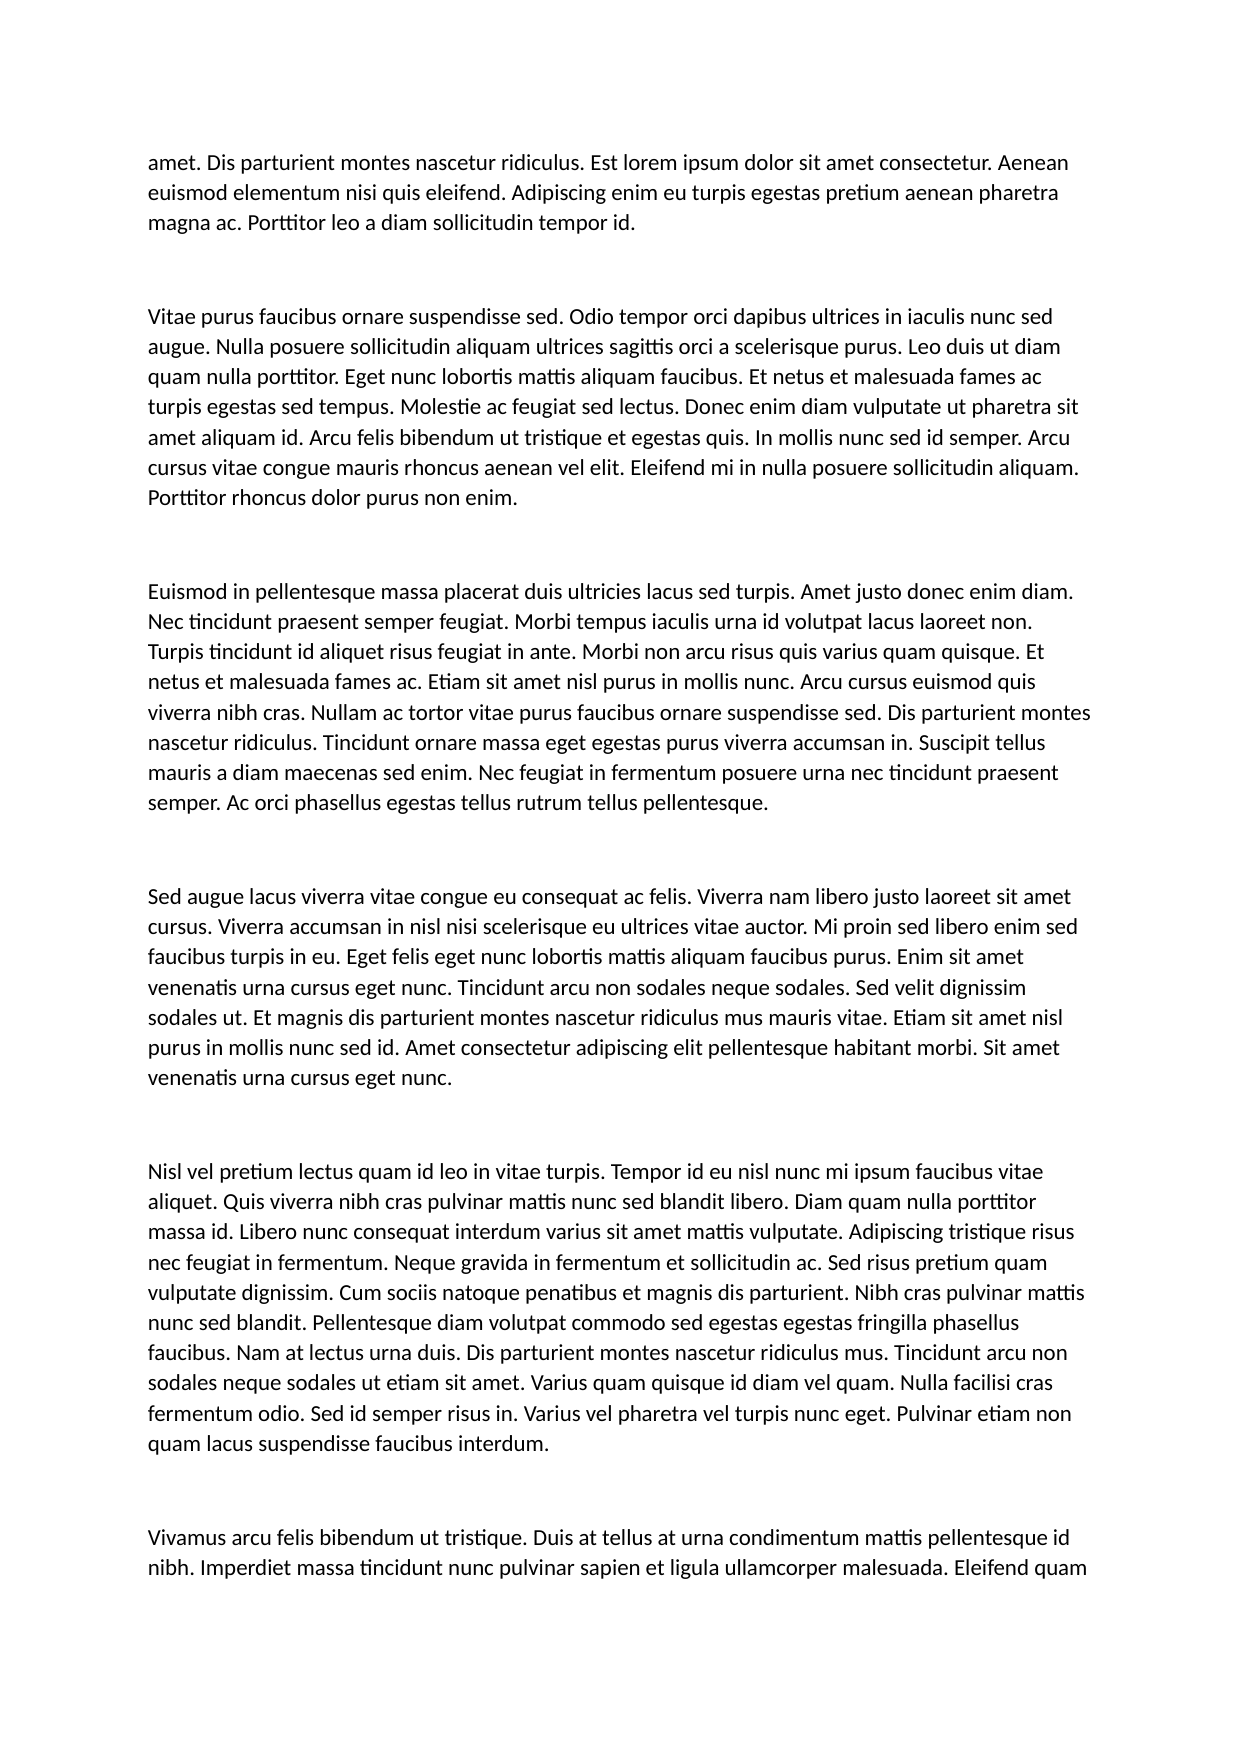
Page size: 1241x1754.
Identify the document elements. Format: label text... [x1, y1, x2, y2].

text Sed augue lacus viverra vitae congue eu consequat ac felis. Viverra nam libero justo laoreet sit amet cursus. Viverra accumsan in nisl nisi scelerisque eu ultrices vitae auctor. Mi proin sed libero enim sed faucibus turpis in eu. Eget felis eget nunc lobortis mattis aliquam faucibus purus. Enim sit amet venenatis urna cursus eget nunc. Tincidunt arcu non sodales neque sodales. Sed velit dignissim sodales ut. Et magnis dis parturient montes nascetur ridiculus mus mauris vitae. Etiam sit amet nisl purus in mollis nunc sed id. Amet consectetur adipiscing elit pellentesque habitant morbi. Sit amet venenatis urna cursus eget nunc. [148, 882, 1093, 1091]
text Vitae purus faucibus ornare suspendisse sed. Odio tempor orci dapibus ultrices in iaculis nunc sed augue. Nulla posuere sollicitudin aliquam ultrices sagittis orci a scelerisque purus. Leo duis ut diam quam nulla porttitor. Eget nunc lobortis mattis aliquam faucibus. Et netus et malesuada fames ac turpis egestas sed tempus. Molestie ac feugiat sed lectus. Donec enim diam vulputate ut pharetra sit amet aliquam id. Arcu felis bibendum ut tristique et egestas quis. In mollis nunc sed id semper. Arcu cursus vitae congue mauris rhoncus aenean vel elit. Eleifend mi in nulla posuere sollicitudin aliquam. Porttitor rhoncus dolor purus non enim. [148, 302, 1093, 511]
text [148, 148, 1093, 236]
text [148, 1523, 1093, 1581]
text Euismod in pellentesque massa placerat duis ultricies lacus sed turpis. Amet justo donec enim diam. Nec tincidunt praesent semper feugiat. Morbi tempus iaculis urna id volutpat lacus laoreet non. Turpis tincidunt id aliquet risus feugiat in ante. Morbi non arcu risus quis varius quam quisque. Et netus et malesuada fames ac. Etiam sit amet nisl purus in mollis nunc. Arcu cursus euismod quis viverra nibh cras. Nullam ac tortor vitae purus faucibus ornare suspendisse sed. Dis parturient montes nascetur ridiculus. Tincidunt ornare massa eget egestas purus viverra accumsan in. Suscipit tellus mauris a diam maecenas sed enim. Nec feugiat in fermentum posuere urna nec tincidunt praesent semper. Ac orci phasellus egestas tellus rutrum tellus pellentesque. [148, 577, 1093, 816]
text Nisl vel pretium lectus quam id leo in vitae turpis. Tempor id eu nisl nunc mi ipsum faucibus vitae aliquet. Quis viverra nibh cras pulvinar mattis nunc sed blandit libero. Diam quam nulla porttitor massa id. Libero nunc consequat interdum varius sit amet mattis vulputate. Adipiscing tristique risus nec feugiat in fermentum. Neque gravida in fermentum et sollicitudin ac. Sed risus pretium quam vulputate dignissim. Cum sociis natoque penatibus et magnis dis parturient. Nibh cras pulvinar mattis nunc sed blandit. Pellentesque diam volutpat commodo sed egestas egestas fringilla phasellus faucibus. Nam at lectus urna duis. Dis parturient montes nascetur ridiculus mus. Tincidunt arcu non sodales neque sodales ut etiam sit amet. Varius quam quisque id diam vel quam. Nulla facilisi cras fermentum odio. Sed id semper risus in. Varius vel pharetra vel turpis nunc eget. Pulvinar etiam non quam lacus suspendisse faucibus interdum. [148, 1157, 1093, 1457]
